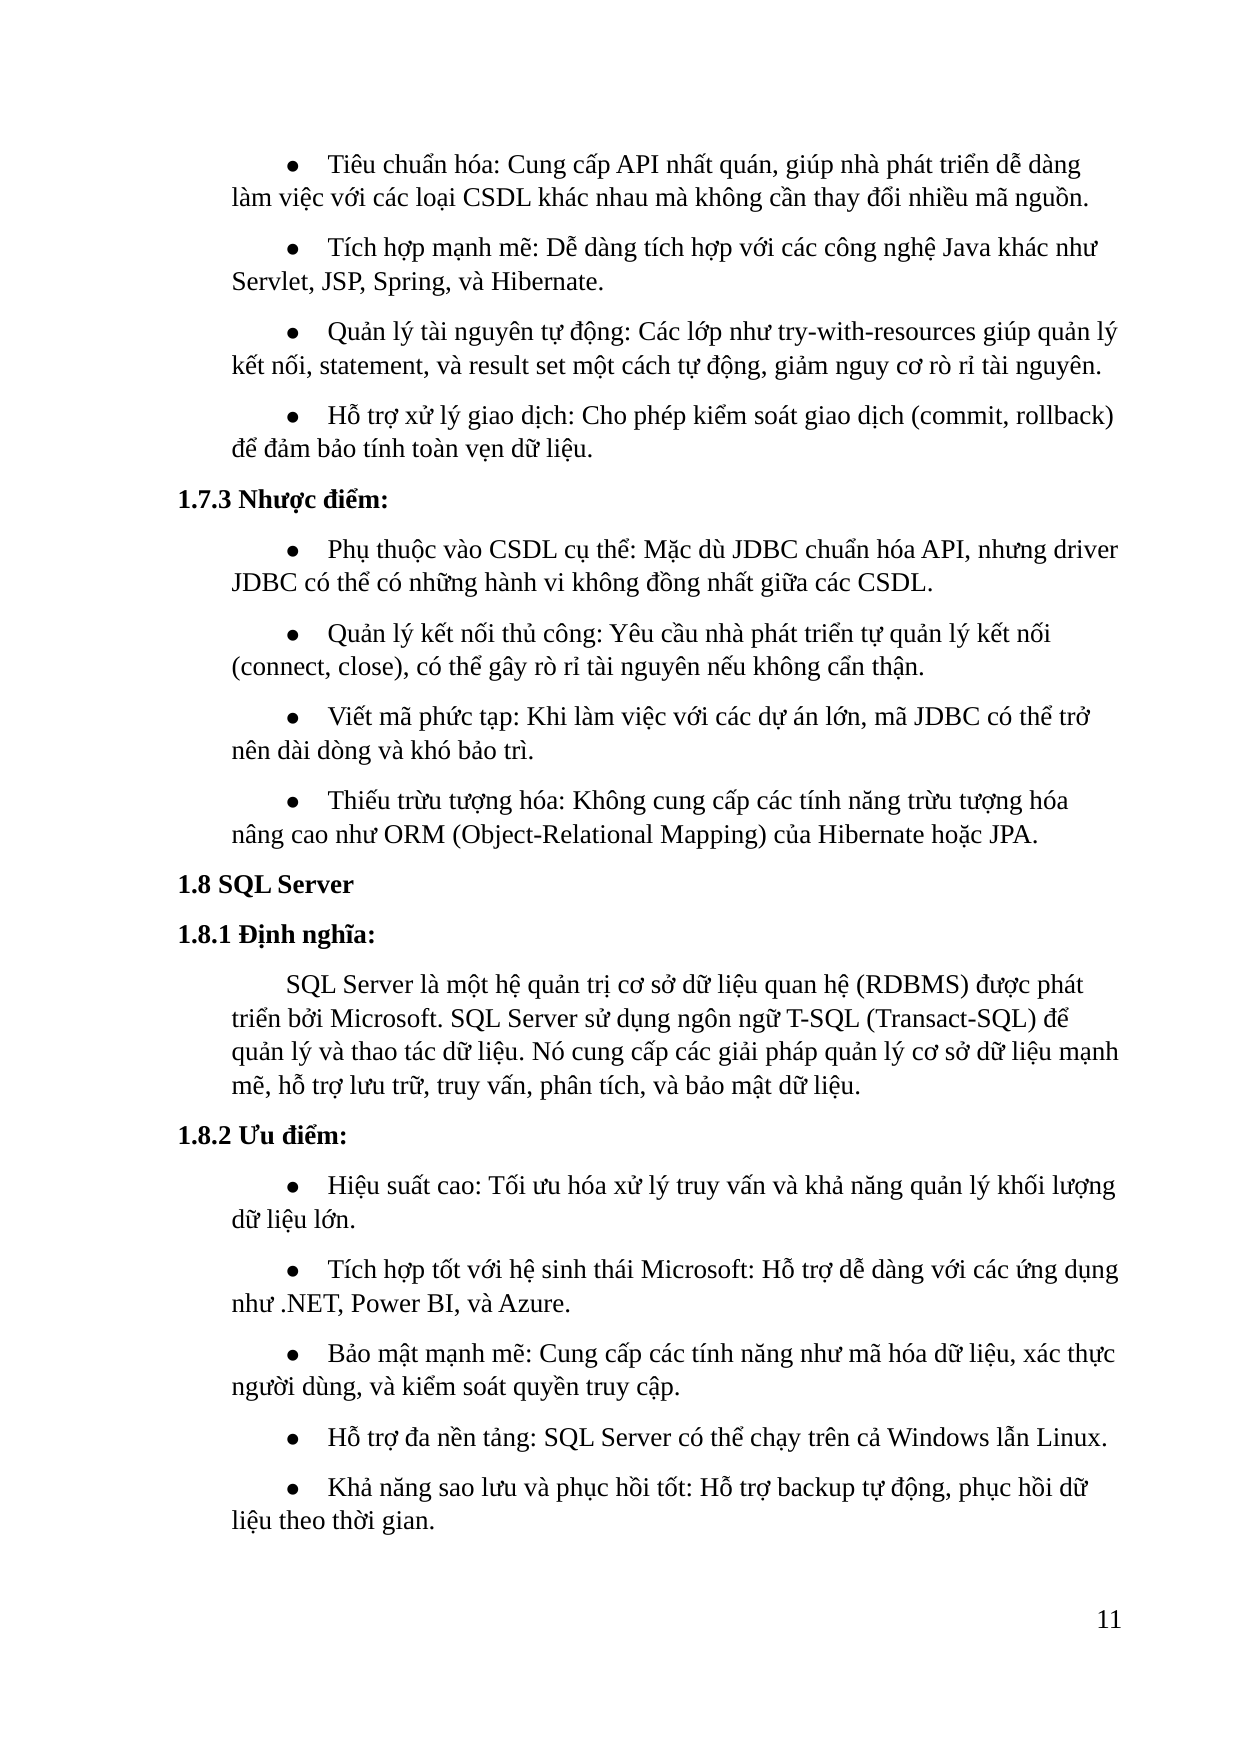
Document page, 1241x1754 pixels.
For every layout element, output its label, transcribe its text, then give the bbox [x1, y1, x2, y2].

list 1.8.2 Ưu điểm: [177, 1119, 1122, 1150]
list Phụ thuộc vào CSDL cụ thể: Mặc dù JDBC chuẩn hóa API, nhưng driver JDBC có thể có những hành vi không đồng nhất giữa các CSDL. [231, 533, 1122, 598]
list Tiêu chuẩn hóa: Cung cấp API nhất quán, giúp nhà phát triển dễ dàng làm việc với các loại CSDL khác nhau mà không cần thay đổi nhiều mã nguồn. [231, 148, 1122, 212]
list Bảo mật mạnh mẽ: Cung cấp các tính năng như mã hóa dữ liệu, xác thực người dùng, và kiểm soát quyền truy cập. [231, 1337, 1122, 1402]
list Thiếu trừu tượng hóa: Không cung cấp các tính năng trừu tượng hóa nâng cao như ORM (Object-Relational Mapping) của Hibernate hoặc JPA. [231, 784, 1122, 849]
list Tích hợp tốt với hệ sinh thái Microsoft: Hỗ trợ dễ dàng với các ứng dụng như .NET, Power BI, và Azure. [231, 1253, 1122, 1318]
list Hỗ trợ đa nền tảng: SQL Server có thể chạy trên cả Windows lẫn Linux. [231, 1421, 1122, 1452]
list Tích hợp mạnh mẽ: Dễ dàng tích hợp với các công nghệ Java khác như Servlet, JSP, Spring, và Hibernate. [231, 231, 1122, 296]
list Hỗ trợ xử lý giao dịch: Cho phép kiểm soát giao dịch (commit, rollback) để đảm bảo tính toàn vẹn dữ liệu. [231, 399, 1122, 464]
list Hiệu suất cao: Tối ưu hóa xử lý truy vấn và khả năng quản lý khối lượng dữ liệu lớn. [231, 1169, 1122, 1234]
list SQL Server là một hệ quản trị cơ sở dữ liệu quan hệ (RDBMS) được phát triển bởi Microsoft. SQL Server sử dụng ngôn ngữ T-SQL (Transact-SQL) để quản lý và thao tác dữ liệu. Nó cung cấp các giải pháp quản lý cơ sở dữ liệu mạnh mẽ, hỗ trợ lưu trữ, truy vấn, phân tích, và bảo mật dữ liệu. [231, 968, 1122, 1100]
list 1.8 SQL Server [177, 868, 1122, 899]
list 1.7.3 Nhược điểm: [177, 483, 1122, 514]
list 1.8.1 Định nghĩa: [177, 918, 1122, 949]
list Quản lý tài nguyên tự động: Các lớp như try-with-resources giúp quản lý kết nối, statement, và result set một cách tự động, giảm nguy cơ rò rỉ tài nguyên. [231, 315, 1122, 380]
list Quản lý kết nối thủ công: Yêu cầu nhà phát triển tự quản lý kết nối (connect, close), có thể gây rò rỉ tài nguyên nếu không cẩn thận. [231, 617, 1122, 681]
list Khả năng sao lưu và phục hồi tốt: Hỗ trợ backup tự động, phục hồi dữ liệu theo thời gian. [231, 1471, 1122, 1536]
list Viết mã phức tạp: Khi làm việc với các dự án lớn, mã JDBC có thể trở nên dài dòng và khó bảo trì. [231, 700, 1122, 765]
